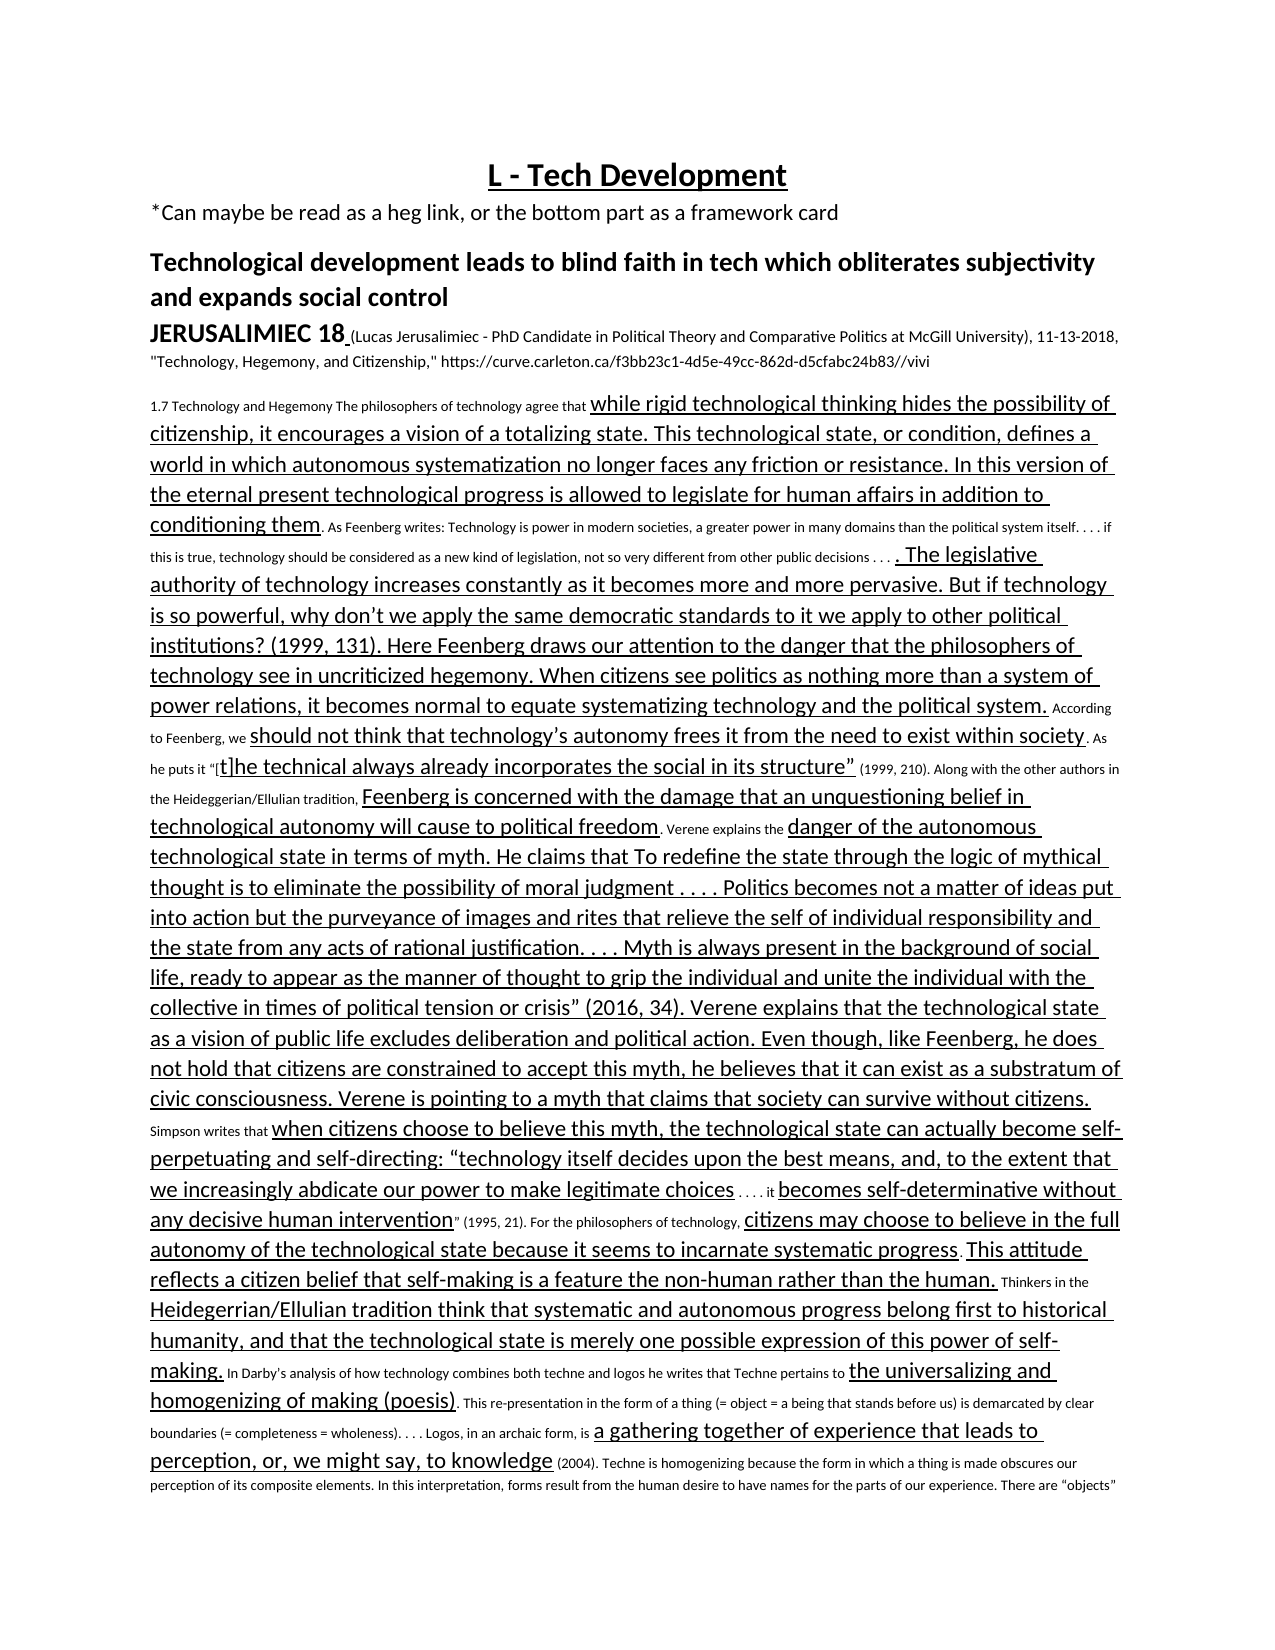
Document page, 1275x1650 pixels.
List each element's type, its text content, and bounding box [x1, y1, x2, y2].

text *Can maybe be read as a heg link, or the bottom part as a framework card [150, 198, 1125, 226]
text JERUSALIMIEC 18 (Lucas Jerusalimiec - PhD Candidate in Political Theory and Comparative Politics at McGill University), 11-13-2018, "Technology, Hegemony, and Citizenship," https://curve.carleton.ca/f3bb23c1-4d5e-49cc-862d-d5cfabc24b83//vivi [150, 316, 1125, 371]
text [150, 389, 1125, 1494]
subtitle Technological development leads to blind faith in tech which obliterates subjectivity and expands social control [150, 245, 1125, 314]
subtitle L - Tech Development [150, 154, 1125, 195]
